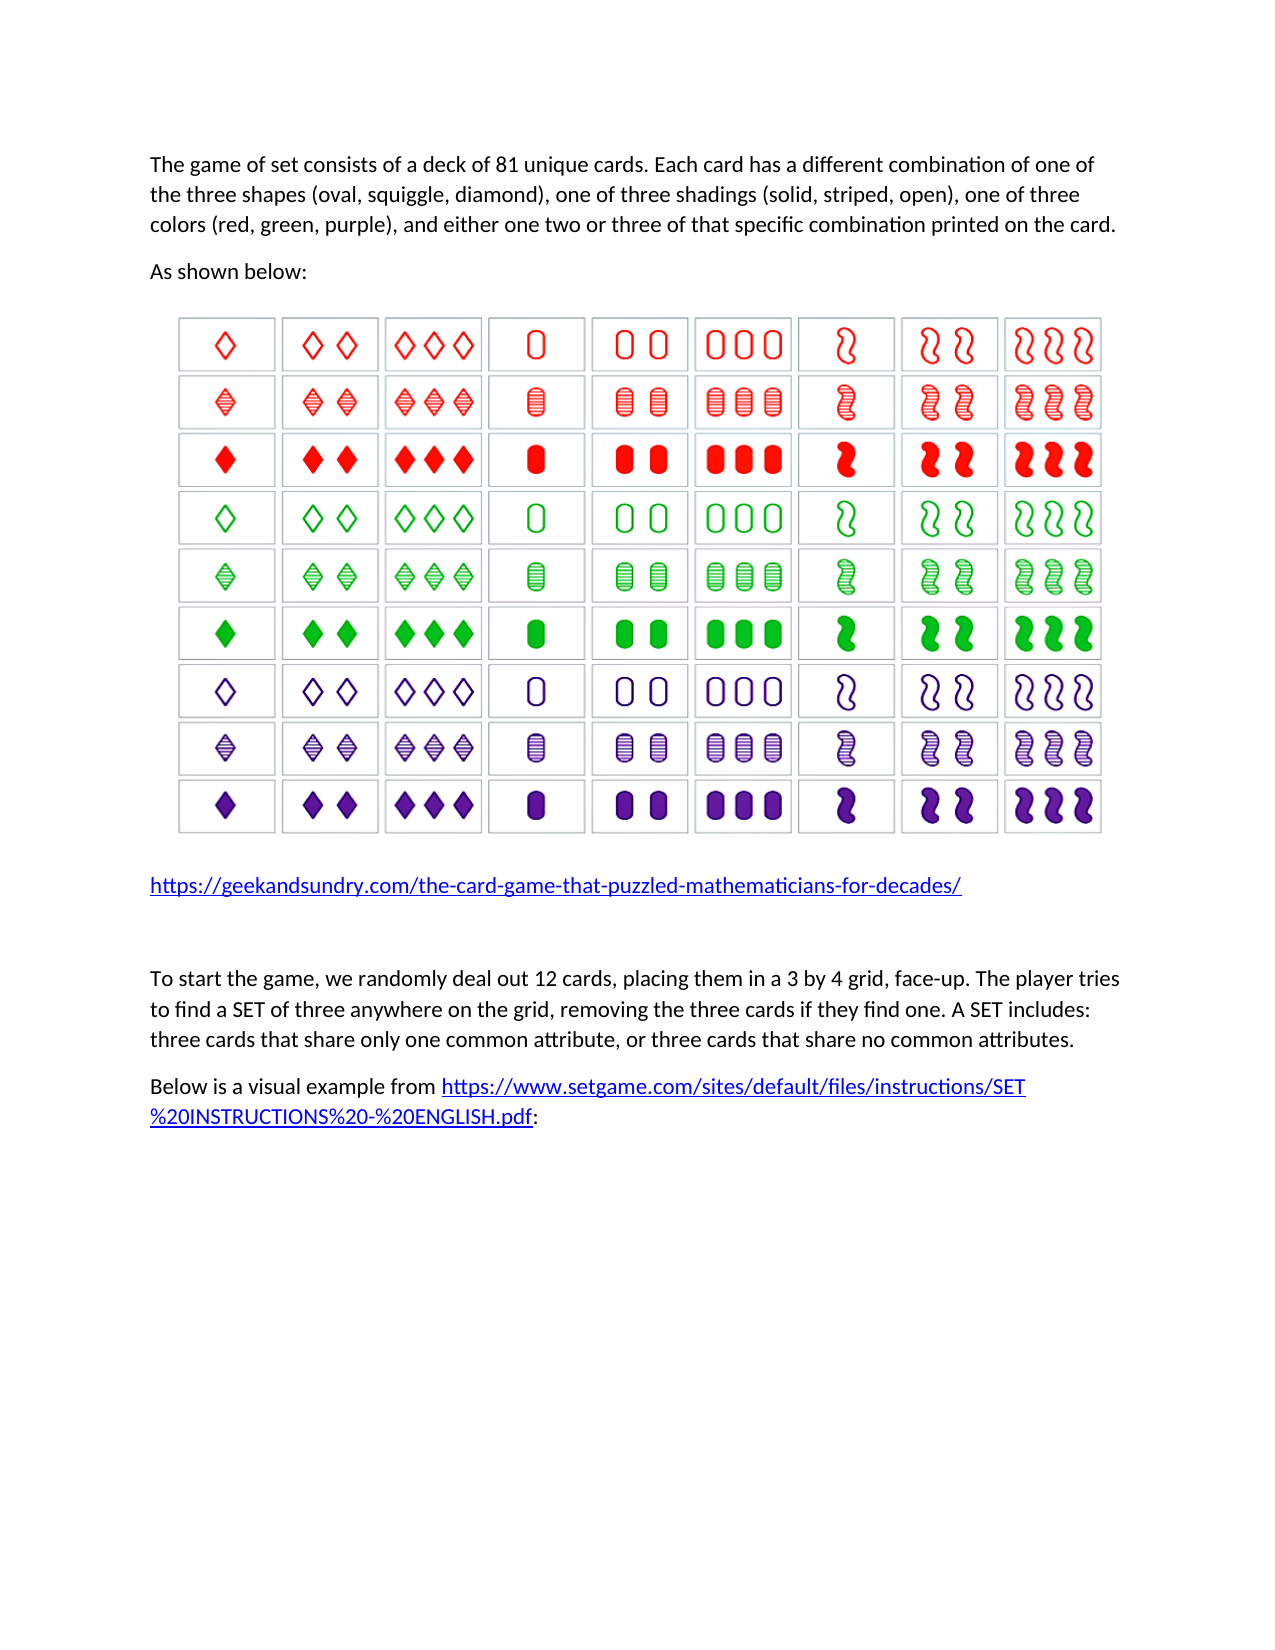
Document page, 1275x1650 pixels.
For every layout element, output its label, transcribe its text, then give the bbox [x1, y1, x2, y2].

text The game of set consists of a deck of 81 unique cards. Each card has a different combination of one of the three shapes (oval, squiggle, diamond), one of three shadings (solid, striped, open), one of three colors (red, green, purple), and either one two or three of that specific combination printed on the card. [150, 150, 1125, 238]
picture [150, 304, 1125, 852]
text https://geekandsundry.com/the-card-game-that-puzzled-mathematicians-for-decades/ [150, 871, 1125, 899]
text To start the game, we randomly deal out 12 cards, placing them in a 3 by 4 grid, face-up. The player tries to find a SET of three anywhere on the grid, removing the three cards if they find one. A SET includes: three cards that share only one common attribute, or three cards that share no common attributes. [150, 964, 1125, 1053]
text As shown below: [150, 257, 1125, 285]
text Below is a visual example from https://www.setgame.com/sites/default/files/instructions/SET%20INSTRUCTIONS%20-%20ENGLISH.pdf: [150, 1072, 1125, 1130]
